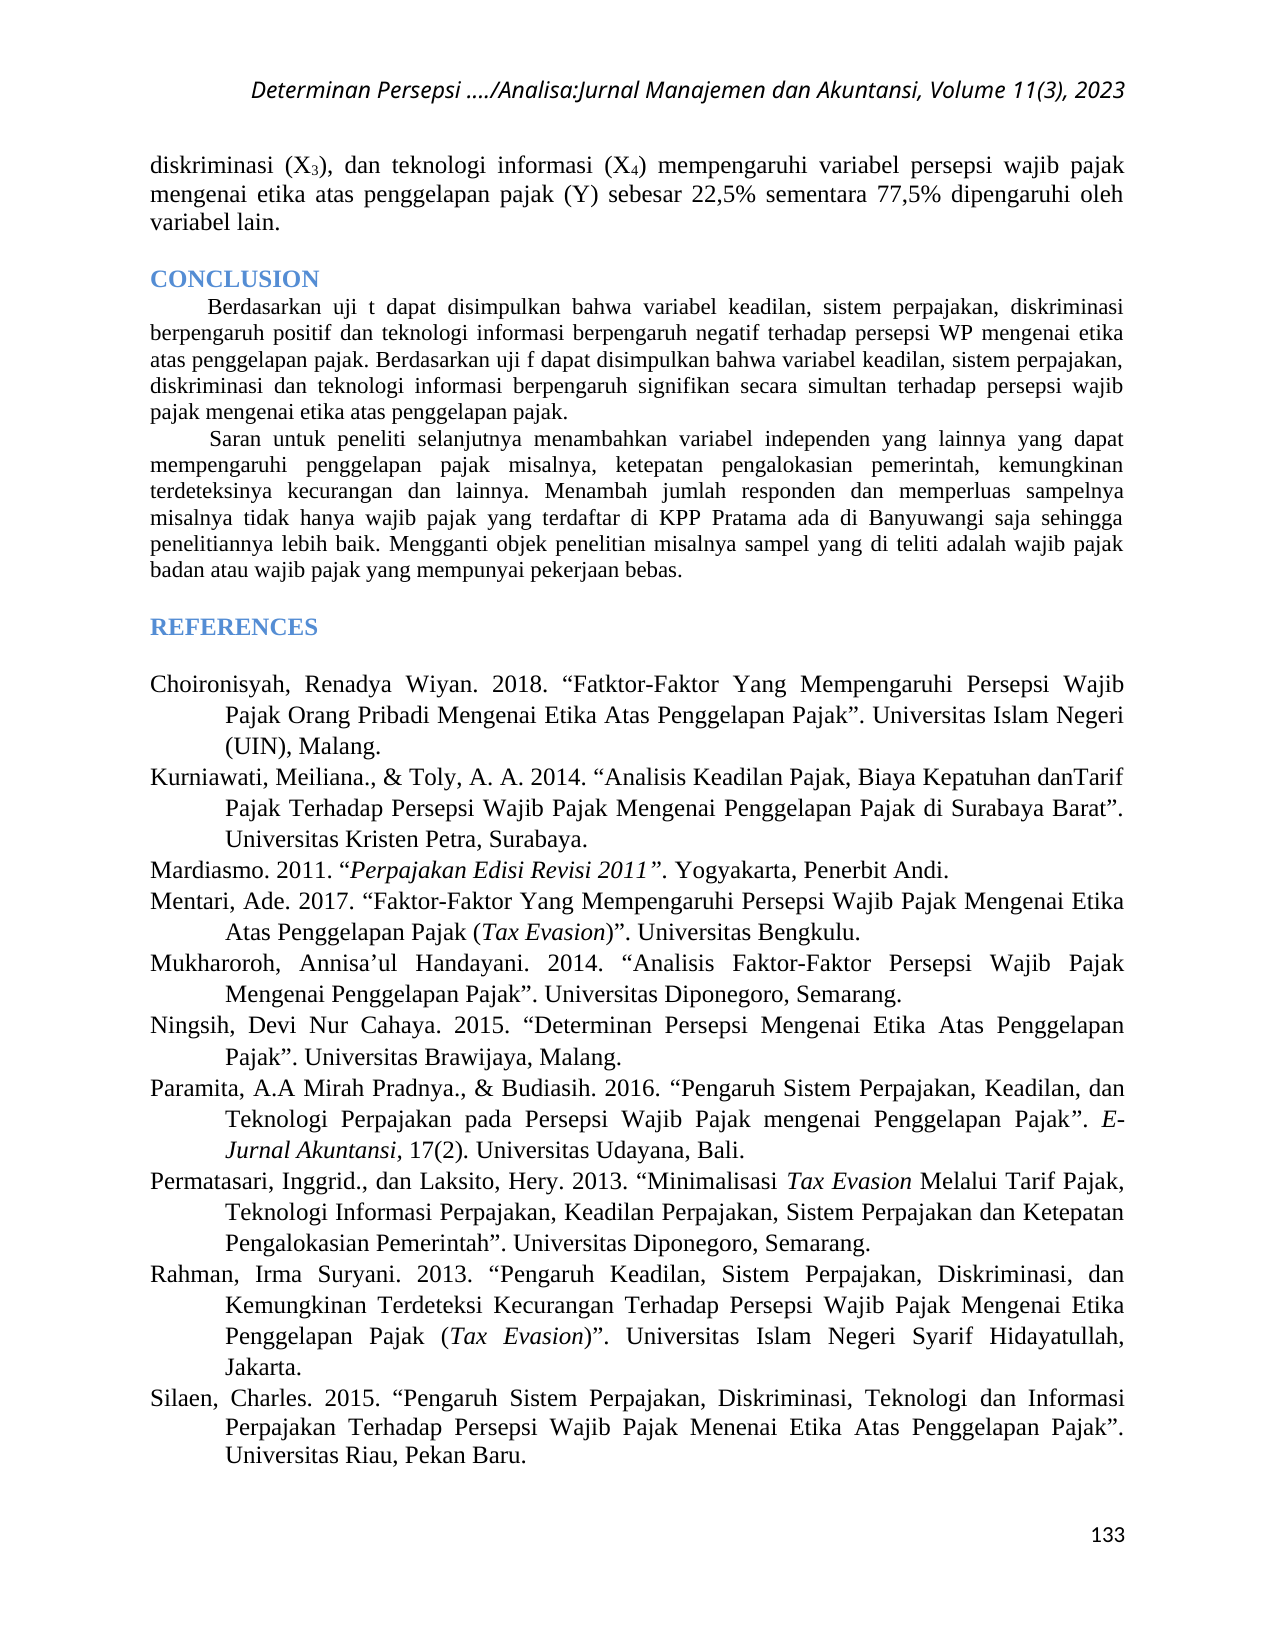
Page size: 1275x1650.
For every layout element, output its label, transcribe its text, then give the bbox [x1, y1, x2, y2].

text Mentari, Ade. 2017. “Faktor-Faktor Yang Mempengaruhi Persepsi Wajib Pajak Mengenai Etika Atas Penggelapan Pajak (Tax Evasion)”. Universitas Bengkulu. [150, 886, 1125, 946]
text Paramita, A.A Mirah Pradnya., & Budiasih. 2016. “Pengaruh Sistem Perpajakan, Keadilan, dan Teknologi Perpajakan pada Persepsi Wajib Pajak mengenai Penggelapan Pajak”. E-Jurnal Akuntansi, 17(2). Universitas Udayana, Bali. [150, 1073, 1125, 1163]
text Kurniawati, Meiliana., & Toly, A. A. 2014. “Analisis Keadilan Pajak, Biaya Kepatuhan danTarif Pajak Terhadap Persepsi Wajib Pajak Mengenai Penggelapan Pajak di Surabaya Barat”. Universitas Kristen Petra, Surabaya. [150, 762, 1125, 853]
text Choironisyah, Renadya Wiyan. 2018. “Fatktor-Faktor Yang Mempengaruhi Persepsi Wajib Pajak Orang Pribadi Mengenai Etika Atas Penggelapan Pajak”. Universitas Islam Negeri (UIN), Malang. [150, 669, 1125, 760]
text Mukharoroh, Annisa’ul Handayani. 2014. “Analisis Faktor-Faktor Persepsi Wajib Pajak Mengenai Penggelapan Pajak”. Universitas Diponegoro, Semarang. [150, 948, 1125, 1008]
text Permatasari, Inggrid., dan Laksito, Hery. 2013. “Minimalisasi Tax Evasion Melalui Tarif Pajak, Teknologi Informasi Perpajakan, Keadilan Perpajakan, Sistem Perpajakan dan Ketepatan Pengalokasian Pemerintah”. Universitas Diponegoro, Semarang. [150, 1166, 1125, 1257]
text Berdasarkan uji t dapat disimpulkan bahwa variabel keadilan, sistem perpajakan, diskriminasi berpengaruh positif dan teknologi informasi berpengaruh negatif terhadap persepsi WP mengenai etika atas penggelapan pajak. Berdasarkan uji f dapat disimpulkan bahwa variabel keadilan, sistem perpajakan, diskriminasi dan teknologi informasi berpengaruh signifikan secara simultan terhadap persepsi wajib pajak mengenai etika atas penggelapan pajak. [150, 293, 1125, 425]
text Silaen, Charles. 2015. “Pengaruh Sistem Perpajakan, Diskriminasi, Teknologi dan Informasi Perpajakan Terhadap Persepsi Wajib Pajak Menenai Etika Atas Penggelapan Pajak”. Universitas Riau, Pekan Baru. [150, 1383, 1125, 1469]
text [150, 150, 1125, 236]
text CONCLUSION [150, 264, 1125, 293]
text Saran untuk peneliti selanjutnya menambahkan variabel independen yang lainnya yang dapat mempengaruhi penggelapan pajak misalnya, ketepatan pengalokasian pemerintah, kemungkinan terdeteksinya kecurangan dan lainnya. Menambah jumlah responden dan memperluas sampelnya misalnya tidak hanya wajib pajak yang terdaftar di KPP Pratama ada di Banyuwangi saja sehingga penelitiannya lebih baik. Mengganti objek penelitian misalnya sampel yang di teliti adalah wajib pajak badan atau wajib pajak yang mempunyai pekerjaan bebas. [150, 425, 1125, 583]
text Mardiasmo. 2011. “Perpajakan Edisi Revisi 2011”. Yogyakarta, Penerbit Andi. [150, 855, 1125, 884]
text REFERENCES [150, 612, 1125, 640]
text Ningsih, Devi Nur Cahaya. 2015. “Determinan Persepsi Mengenai Etika Atas Penggelapan Pajak”. Universitas Brawijaya, Malang. [150, 1011, 1125, 1070]
text Rahman, Irma Suryani. 2013. “Pengaruh Keadilan, Sistem Perpajakan, Diskriminasi, dan Kemungkinan Terdeteksi Kecurangan Terhadap Persepsi Wajib Pajak Mengenai Etika Penggelapan Pajak (Tax Evasion)”. Universitas Islam Negeri Syarif Hidayatullah, Jakarta. [150, 1259, 1125, 1381]
